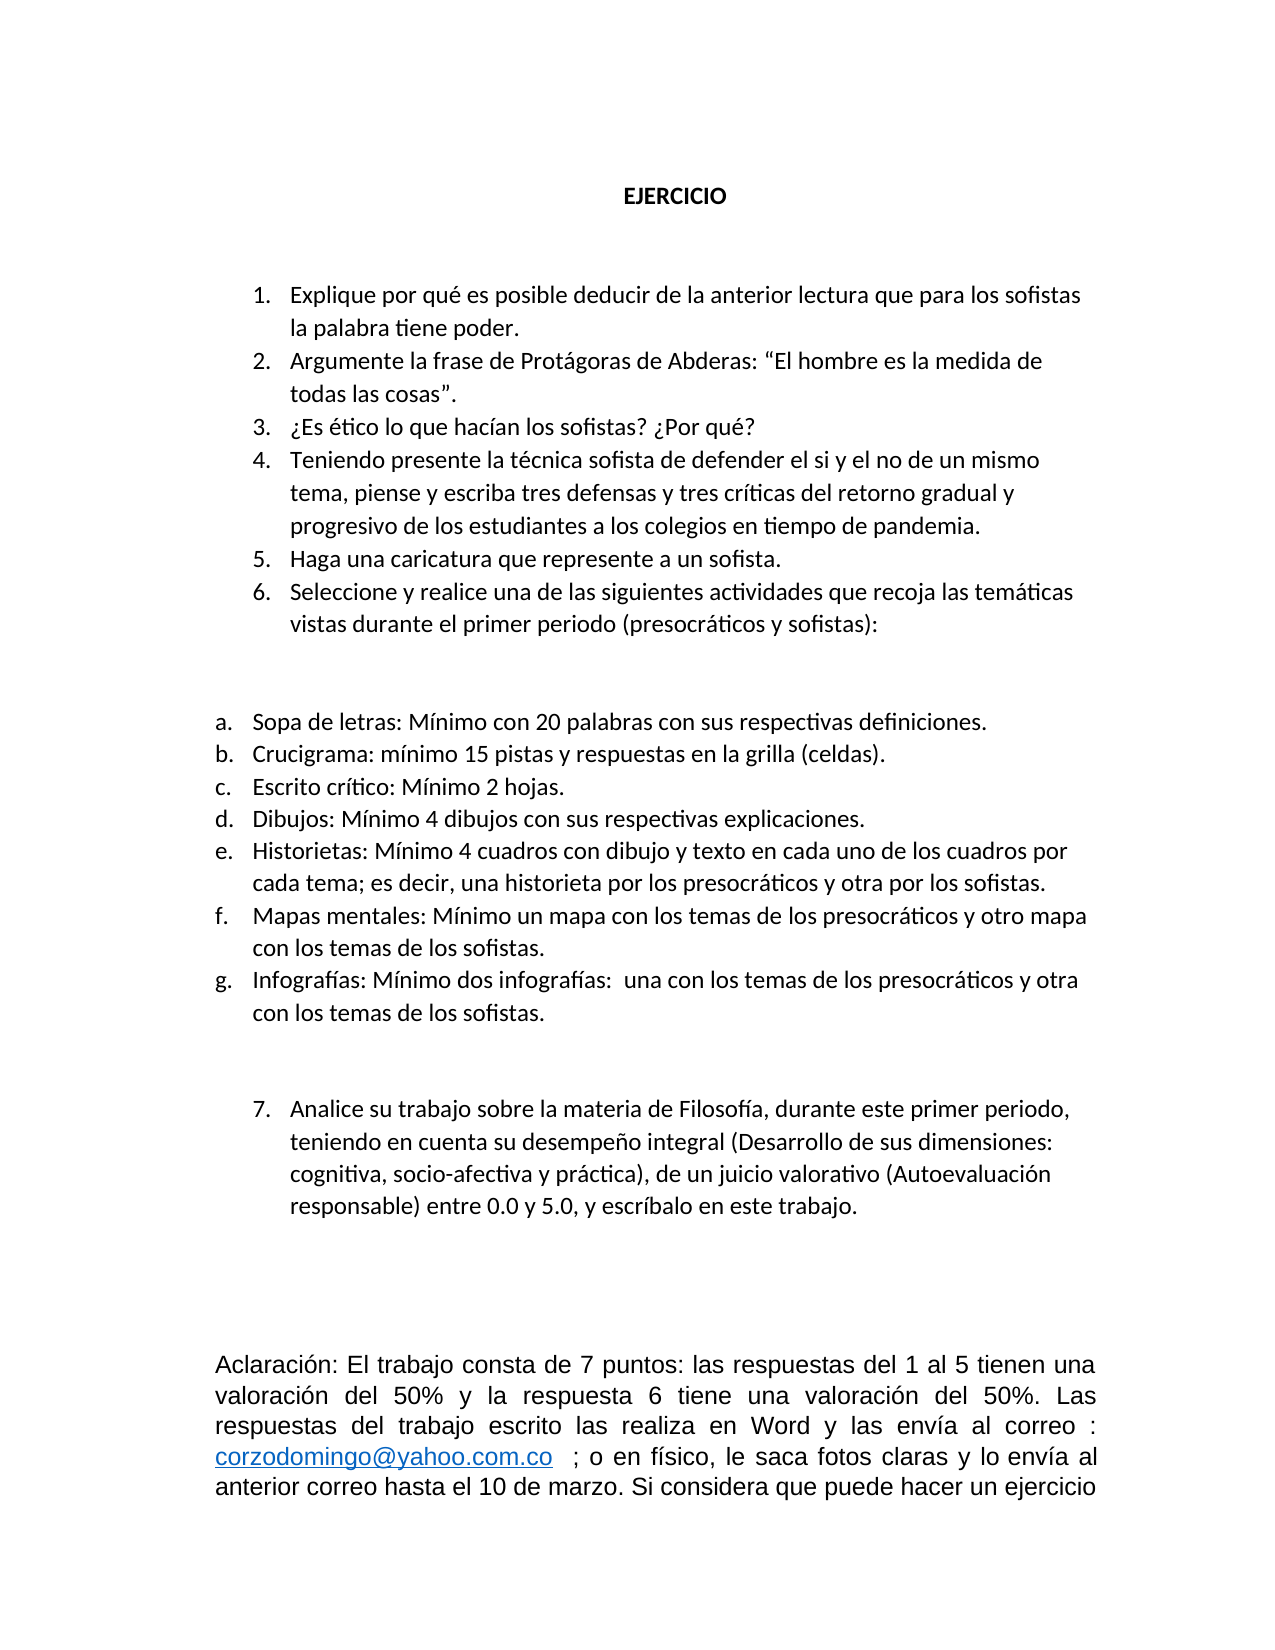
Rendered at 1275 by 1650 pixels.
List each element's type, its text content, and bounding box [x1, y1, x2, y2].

list EJERCICIO [252, 181, 1098, 211]
list Analice su trabajo sobre la materia de Filosofía, durante este primer periodo, teniendo en cuenta su desempeño integral (Desarrollo de sus dimensiones: cognitiva, socio-afectiva y práctica), de un juicio valorativo (Autoevaluación responsable) entre 0.0 y 5.0, y escríbalo en este trabajo. [252, 1094, 1098, 1221]
list Explique por qué es posible deducir de la anterior lectura que para los sofistas la palabra tiene poder. [252, 280, 1098, 343]
list Dibujos: Mínimo 4 dibujos con sus respectivas explicaciones. [215, 803, 1098, 833]
list Crucigrama: mínimo 15 pistas y respuestas en la grilla (celdas). [215, 738, 1098, 769]
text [215, 1351, 1098, 1501]
list Sopa de letras: Mínimo con 20 palabras con sus respectivas definiciones. [215, 706, 1098, 737]
list Seleccione y realice una de las siguientes actividades que recoja las temáticas vistas durante el primer periodo (presocráticos y sofistas): [252, 576, 1098, 639]
list Historietas: Mínimo 4 cuadros con dibujo y texto en cada uno de los cuadros por cada tema; es decir, una historieta por los presocráticos y otra por los sofistas. [215, 835, 1098, 898]
list Mapas mentales: Mínimo un mapa con los temas de los presocráticos y otro mapa con los temas de los sofistas. [215, 900, 1098, 963]
list Escrito crítico: Mínimo 2 hojas. [215, 771, 1098, 801]
list Argumente la frase de Protágoras de Abderas: “El hombre es la medida de todas las cosas”. [252, 346, 1098, 409]
list Infografías: Mínimo dos infografías: una con los temas de los presocráticos y otra con los temas de los sofistas. [215, 964, 1098, 1027]
list Haga una caricatura que represente a un sofista. [252, 543, 1098, 573]
list ¿Es ético lo que hacían los sofistas? ¿Por qué? [252, 411, 1098, 442]
list Teniendo presente la técnica sofista de defender el si y el no de un mismo tema, piense y escriba tres defensas y tres críticas del retorno gradual y progresivo de los estudiantes a los colegios en tiempo de pandemia. [252, 444, 1098, 541]
